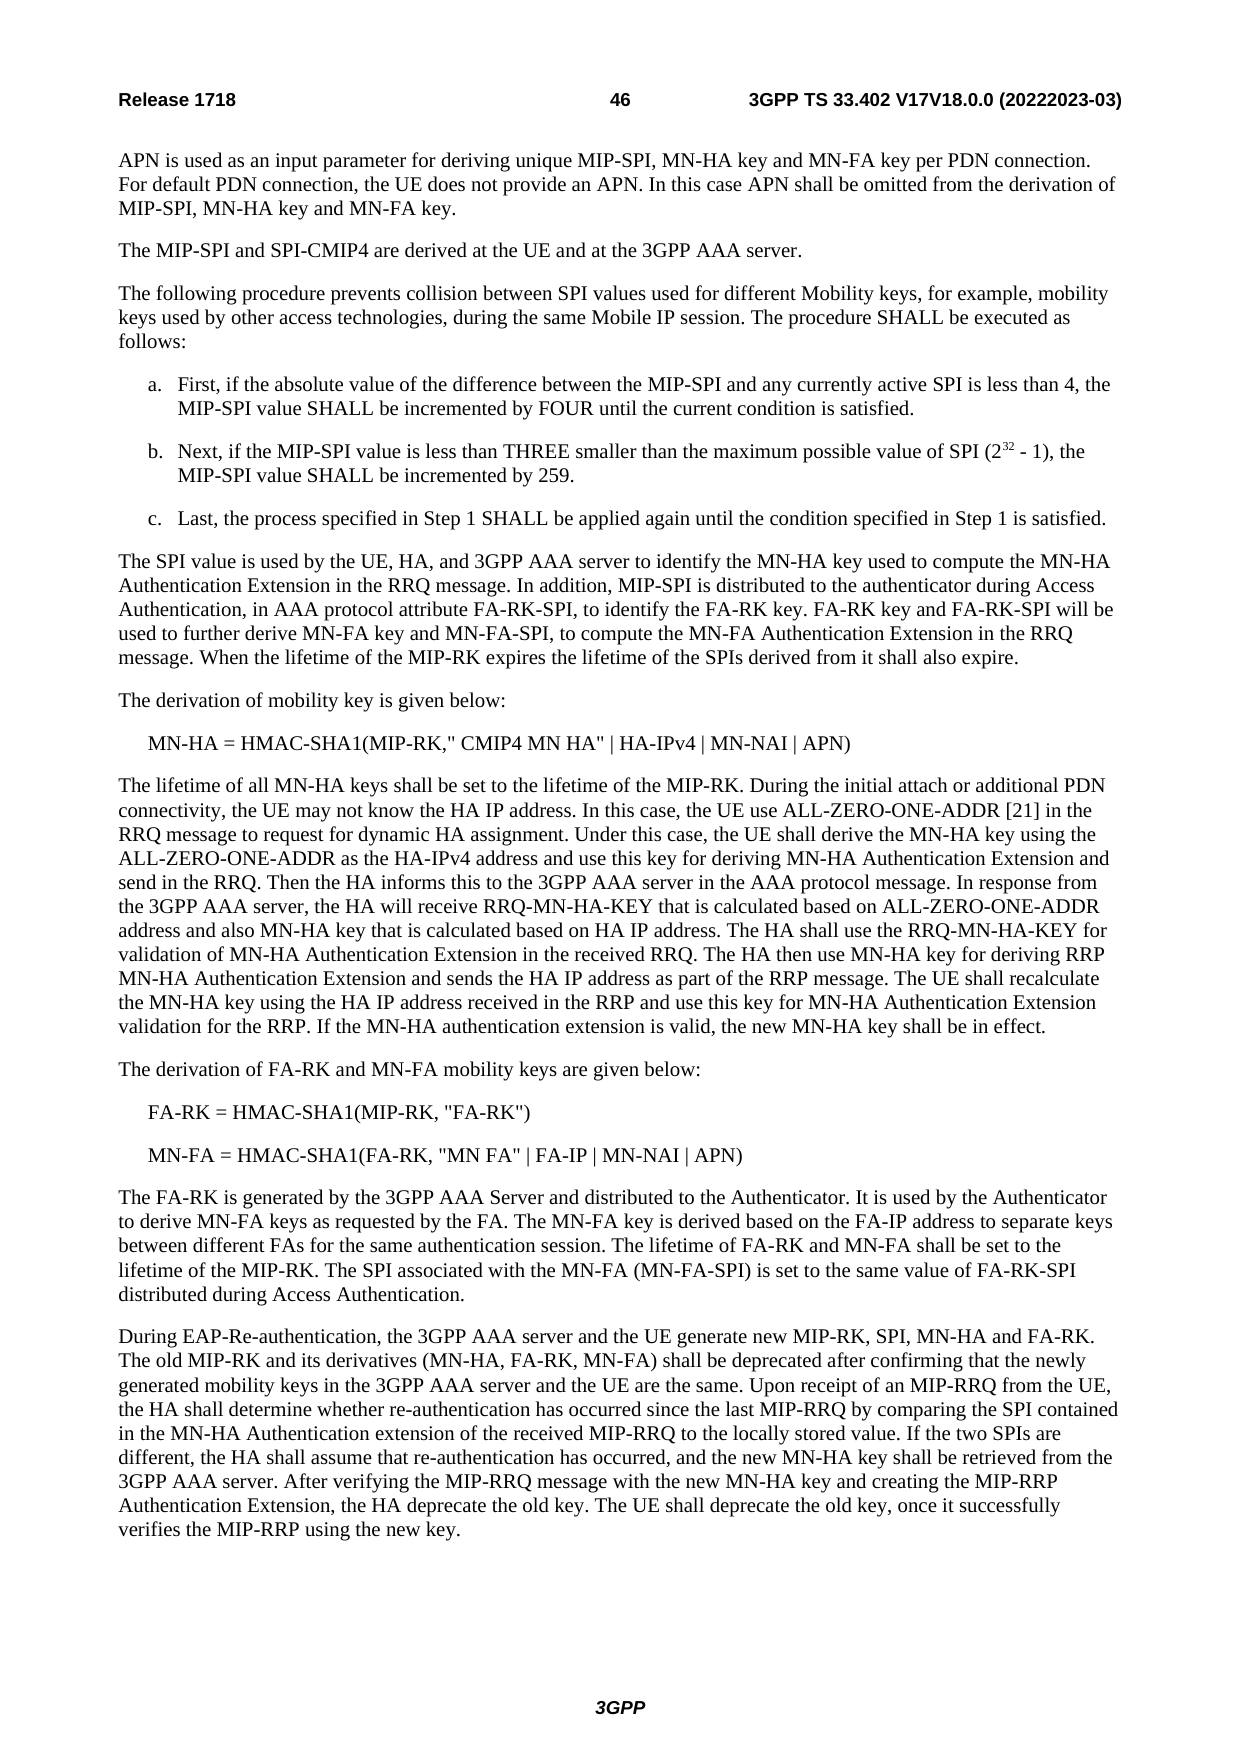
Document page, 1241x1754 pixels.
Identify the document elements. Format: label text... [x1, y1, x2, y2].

text c. Last, the process specified in Step 1 SHALL be applied again until the condition specified in Step 1 is satisfied. [148, 506, 1122, 530]
text During EAP-Re-authentication, the 3GPP AAA server and the UE generate new MIP-RK, SPI, MN-HA and FA-RK. The old MIP-RK and its derivatives (MN-HA, FA-RK, MN-FA) shall be deprecated after confirming that the newly generated mobility keys in the 3GPP AAA server and the UE are the same. Upon receipt of an MIP-RRQ from the UE, the HA shall determine whether re-authentication has occurred since the last MIP-RRQ by comparing the SPI contained in the MN-HA Authentication extension of the received MIP-RRQ to the locally stored value. If the two SPIs are different, the HA shall assume that re-authentication has occurred, and the new MN-HA key shall be retrieved from the 3GPP AAA server. After verifying the MIP-RRQ message with the new MN-HA key and creating the MIP-RRP Authentication Extension, the HA deprecate the old key. The UE shall deprecate the old key, once it successfully verifies the MIP-RRP using the new key. [118, 1324, 1122, 1541]
text FA-RK = HMAC-SHA1(MIP-RK, "FA-RK") [148, 1100, 1122, 1124]
text The lifetime of all MN-HA keys shall be set to the lifetime of the MIP-RK. During the initial attach or additional PDN connectivity, the UE may not know the HA IP address. In this case, the UE use ALL-ZERO-ONE-ADDR [21] in the RRQ message to request for dynamic HA assignment. Under this case, the UE shall derive the MN-HA key using the ALL-ZERO-ONE-ADDR as the HA-IPv4 address and use this key for deriving MN-HA Authentication Extension and send in the RRQ. Then the HA informs this to the 3GPP AAA server in the AAA protocol message. In response from the 3GPP AAA server, the HA will receive RRQ-MN-HA-KEY that is calculated based on ALL-ZERO-ONE-ADDR address and also MN-HA key that is calculated based on HA IP address. The HA shall use the RRQ-MN-HA-KEY for validation of MN-HA Authentication Extension in the received RRQ. The HA then use MN-HA key for deriving RRP MN-HA Authentication Extension and sends the HA IP address as part of the RRP message. The UE shall recalculate the MN-HA key using the HA IP address received in the RRP and use this key for MN-HA Authentication Extension validation for the RRP. If the MN-HA authentication extension is valid, the new MN-HA key shall be in effect. [118, 773, 1122, 1038]
text MN-HA = HMAC-SHA1(MIP-RK," CMIP4 MN HA" | HA-IPv4 | MN-NAI | APN) [148, 731, 1122, 755]
text b. Next, if the MIP-SPI value is less than THREE smaller than the maximum possible value of SPI (232 - 1), the MIP-SPI value SHALL be incremented by 259. [148, 439, 1122, 487]
text a. First, if the absolute value of the difference between the MIP-SPI and any currently active SPI is less than 4, the MIP-SPI value SHALL be incremented by FOUR until the current condition is satisfied. [148, 372, 1122, 420]
text The following procedure prevents collision between SPI values used for different Mobility keys, for example, mobility keys used by other access technologies, during the same Mobile IP session. The procedure SHALL be executed as follows: [118, 281, 1122, 353]
text The derivation of mobility key is given below: [118, 688, 1122, 712]
text The derivation of FA-RK and MN-FA mobility keys are given below: [118, 1057, 1122, 1081]
text MN-FA = HMAC-SHA1(FA-RK, "MN FA" | FA-IP | MN-NAI | APN) [148, 1142, 1122, 1167]
text APN is used as an input parameter for deriving unique , -HA key and MN-FA key per PDN connection. For default PDN connection, the UE does not provide an APN. In this case APN shall be omitted from the derivation of MIP-SPI, MN-HA key and MN-FA key. [118, 147, 1122, 220]
text The SPI value is used by the UE, HA, and 3GPP AAA server to identify the MN-HA key used to compute the MN-HA Authentication Extension in the RRQ message. In addition, MIP-SPI is distributed to the authenticator during Access Authentication, in AAA protocol attribute FA-RK-SPI, to identify the FA-RK key. FA-RK key and FA-RK-SPI will be used to further derive MN-FA key and MN-FA-SPI, to compute the MN-FA Authentication Extension in the RRQ message. When the lifetime of the MIP-RK expires the lifetime of the SPIs derived from it shall also expire. [118, 549, 1122, 669]
text The MIP-SPI and SPI-CMIP4 are derived at the UE and at the 3GPP AAA server. [118, 238, 1122, 262]
text The FA-RK is generated by the 3GPP AAA Server and distributed to the Authenticator. It is used by the Authenticator to derive MN-FA keys as requested by the FA. The MN-FA key is derived based on the FA-IP address to separate keys between different FAs for the same authentication session. The lifetime of FA-RK and MN-FA shall be set to the lifetime of the MIP-RK. The SPI associated with the MN-FA (MN-FA-SPI) is set to the same value of FA-RK-SPI distributed during Access Authentication. [118, 1185, 1122, 1306]
